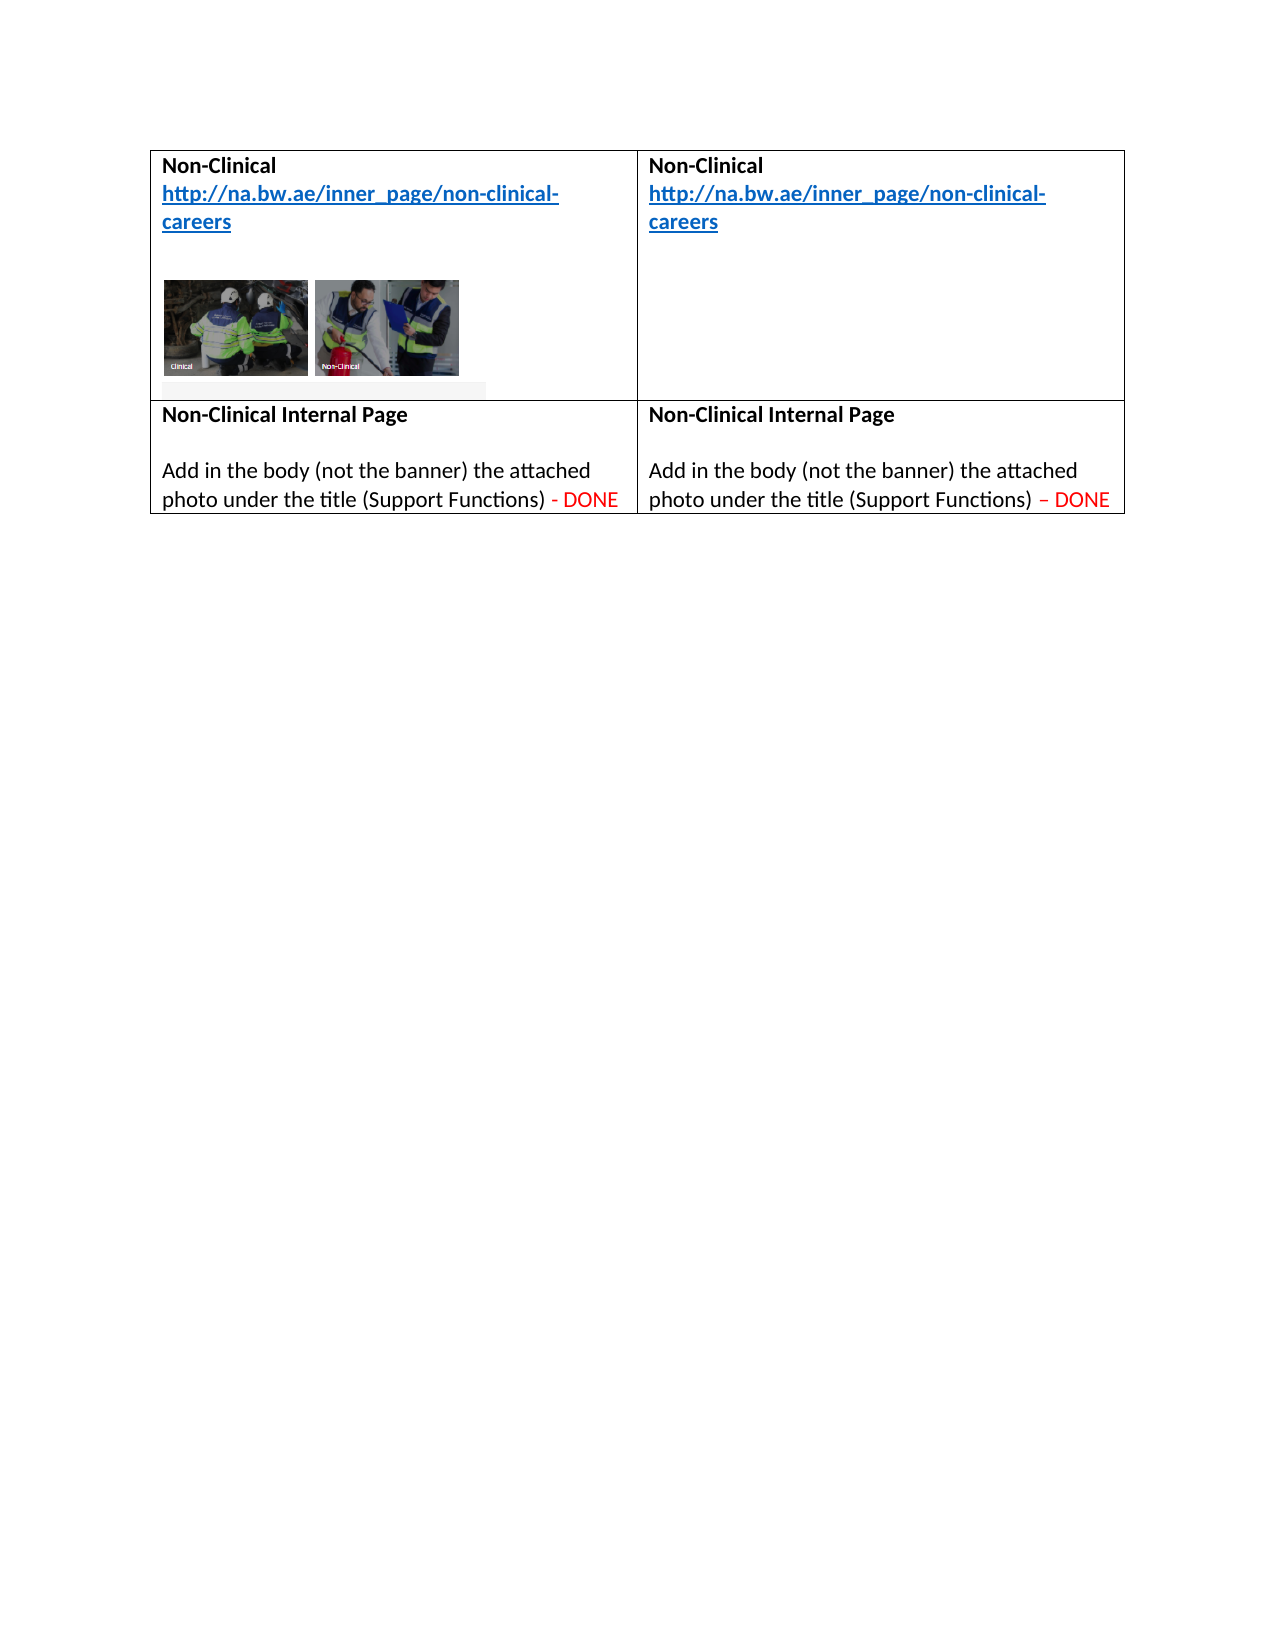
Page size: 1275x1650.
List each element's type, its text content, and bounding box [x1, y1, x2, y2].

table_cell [151, 151, 637, 399]
picture [161, 263, 486, 400]
table_cell Non-Clinical Internal Page Add in the body (not the banner) the attached photo under the title (Support Functions) - DONE [151, 401, 637, 513]
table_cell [638, 151, 1124, 399]
table_cell Non-Clinical Internal Page Add in the body (not the banner) the attached photo under the title (Support Functions) – DONE [638, 401, 1124, 513]
